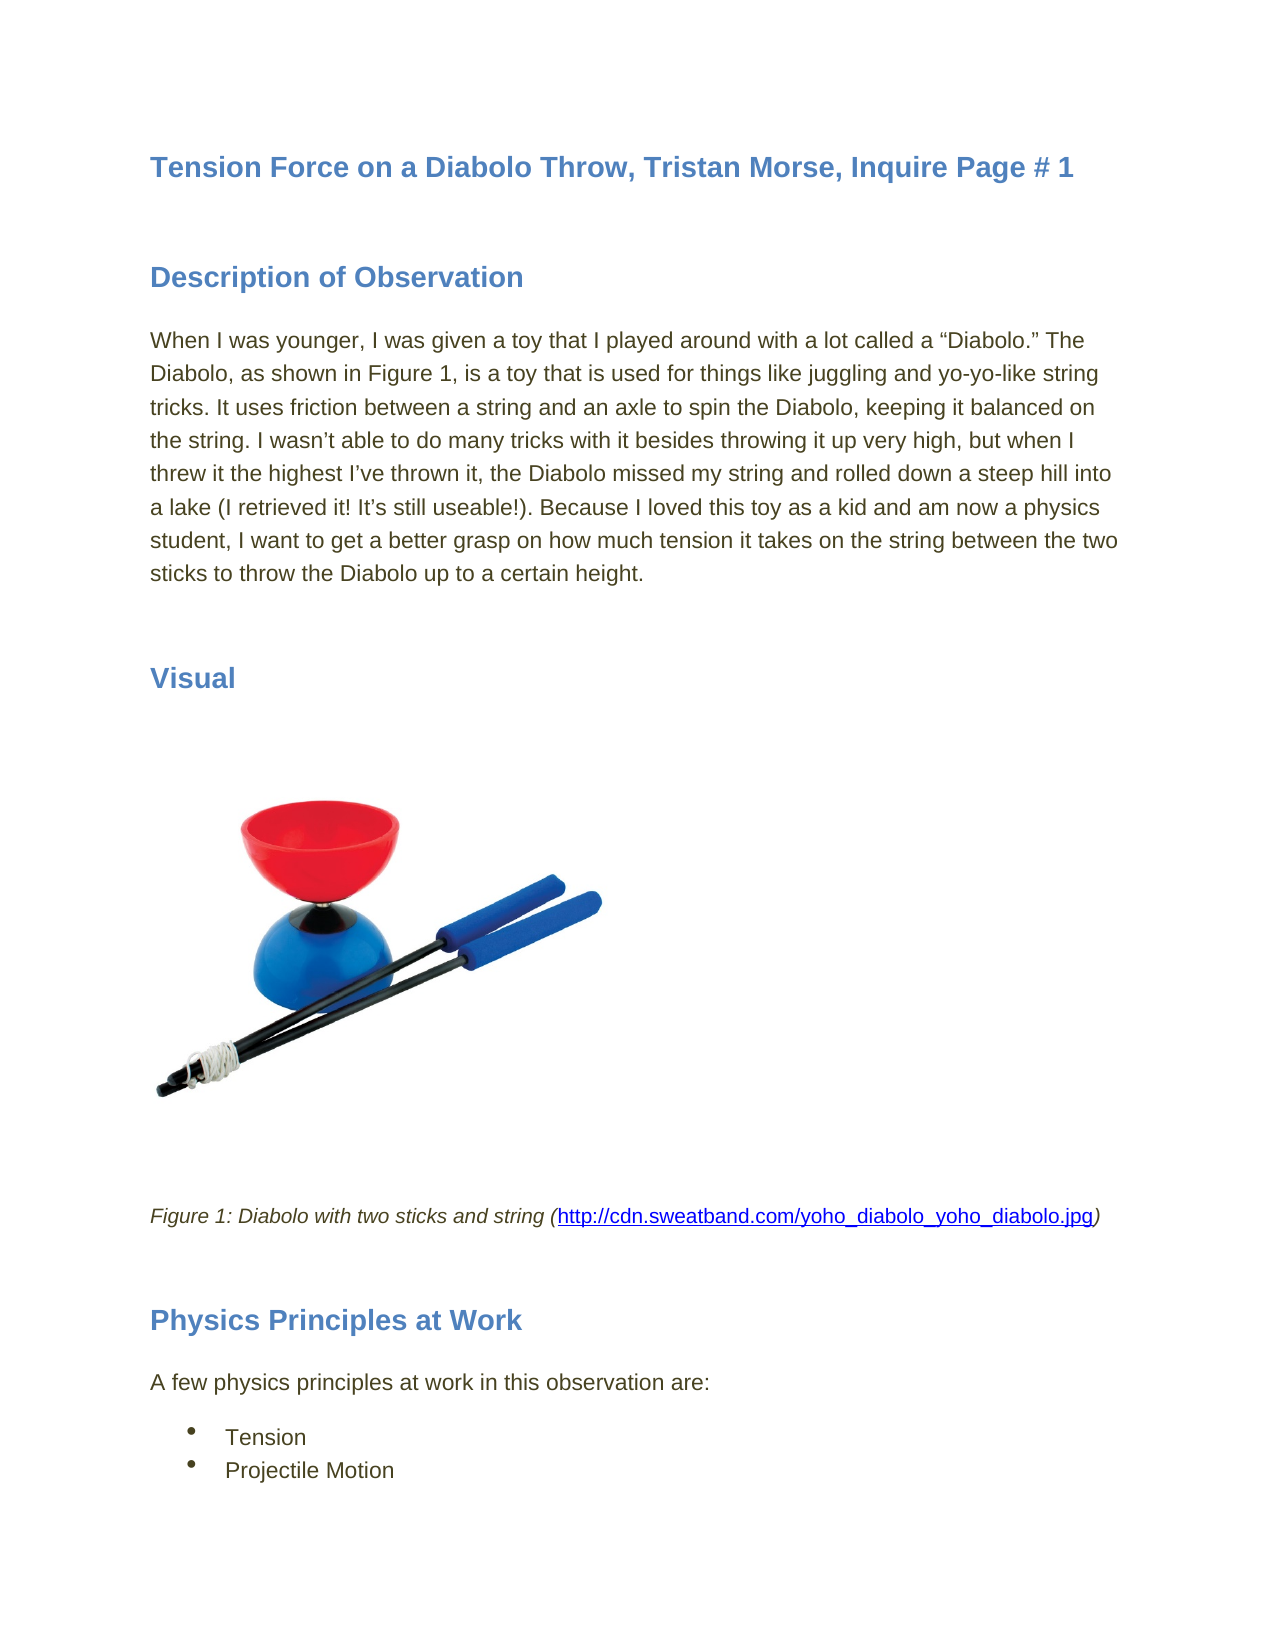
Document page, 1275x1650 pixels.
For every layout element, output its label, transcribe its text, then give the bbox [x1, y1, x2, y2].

text Visual [150, 661, 1125, 695]
text Tension Force on a Diabolo Throw, Tristan Morse, Inquire Page # 1 [150, 150, 1125, 183]
text When I was younger, I was given a toy that I played around with a lot called a “Diabolo.” The Diabolo, as shown in Figure 1, is a toy that is used for things like juggling and yo-yo-like string tricks. It uses friction between a string and an axle to spin the Diabolo, keeping it balanced on the string. I wasn’t able to do many tricks with it besides throwing it up very high, but when I threw it the highest I’ve thrown it, the Diabolo missed my string and rolled down a steep hill into a lake (I retrieved it! It’s still useable!). Because I loved this toy as a kid and am now a physics student, I want to get a better grasp on how much tension it takes on the string between the two sticks to throw the Diabolo up to a certain height. [150, 320, 1125, 586]
text Physics Principles at Work [150, 1303, 1125, 1337]
text A few physics principles at work in this observation are: [150, 1362, 1125, 1396]
picture [150, 720, 608, 1179]
list Projectile Motion [187, 1450, 1125, 1483]
text Description of Observation [150, 260, 1125, 294]
list Tension [187, 1417, 1125, 1450]
text Figure 1: Diabolo with two sticks and string (http://cdn.sweatband.com/yoho_diabolo_yoho_diabolo.jpg) [150, 1204, 1125, 1228]
